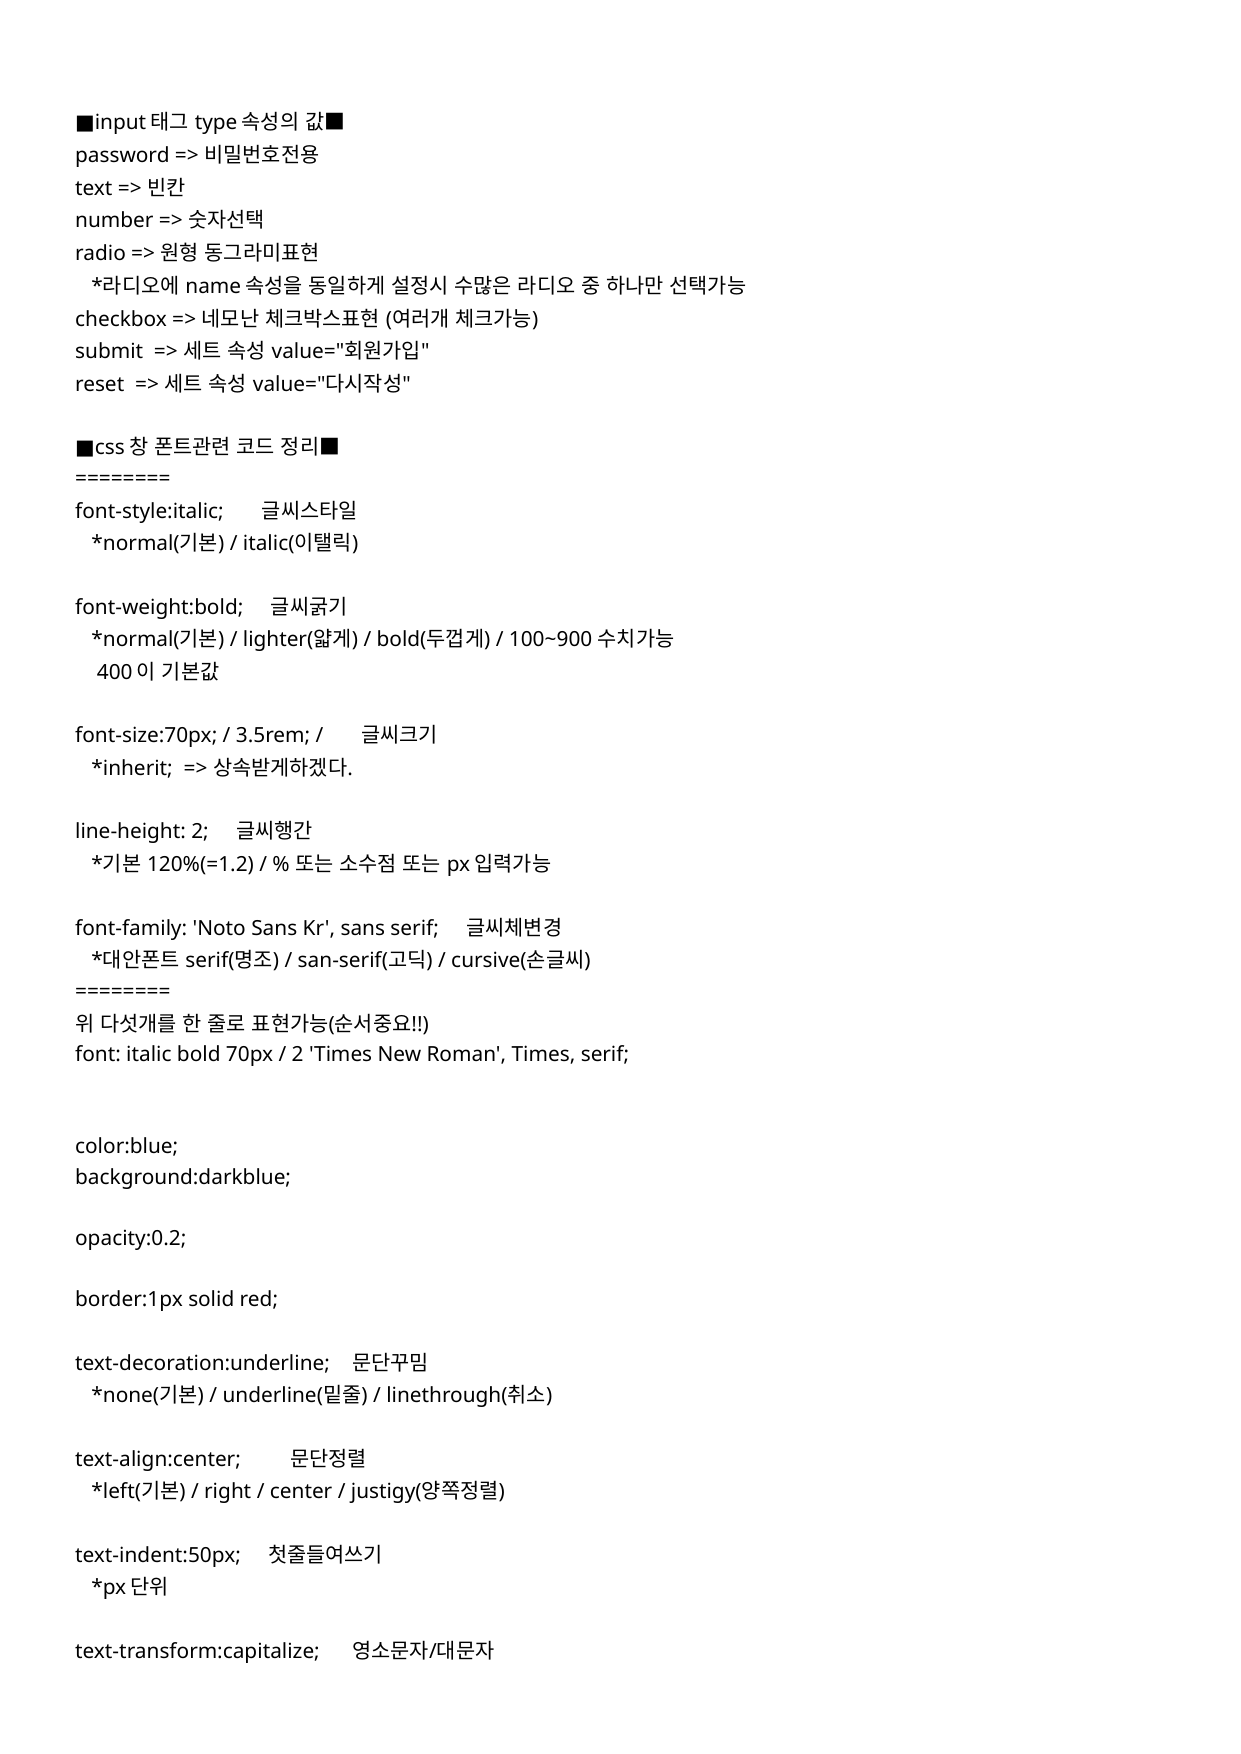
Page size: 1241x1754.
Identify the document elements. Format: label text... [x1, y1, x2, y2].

text text-indent:50px; 첫줄들여쓰기 [75, 1538, 1165, 1568]
text opacity:0.2; [75, 1223, 1165, 1252]
text reset => 세트 속성 value="다시작성" [75, 367, 1165, 398]
text password => 비밀번호전용 [75, 138, 1165, 169]
text ======== [75, 976, 1165, 1005]
text submit => 세트 속성 value="회원가입" [75, 334, 1165, 365]
text font-weight:bold; 글씨굵기 [75, 590, 1165, 620]
text *라디오에 name속성을 동일하게 설정시 수많은 라디오 중 하나만 선택가능 [75, 269, 1165, 299]
text radio => 원형 동그라미표현 [75, 236, 1165, 267]
text background:darkblue; [75, 1162, 1165, 1191]
text text-align:center; 문단정렬 [75, 1442, 1165, 1472]
text text-transform:capitalize; 영소문자/대문자 [75, 1634, 1165, 1664]
text font-size:70px; / 3.5rem; / 글씨크기 [75, 719, 1165, 749]
text font: italic bold 70px / 2 'Times New Roman', Times, serif; [75, 1039, 1165, 1068]
text font-family: 'Noto Sans Kr', sans serif; 글씨체변경 [75, 911, 1165, 941]
text 400이 기본값 [75, 655, 1165, 686]
text line-height: 2; 글씨행간 [75, 815, 1165, 845]
text ■input태그 type속성의 값■ [75, 106, 1165, 136]
text ■css창 폰트관련 코드 정리■ [75, 431, 1165, 461]
text border:1px solid red; [75, 1284, 1165, 1313]
text ======== [75, 463, 1165, 492]
text color:blue; [75, 1131, 1165, 1160]
text number => 숫자선택 [75, 204, 1165, 234]
text *px단위 [75, 1571, 1165, 1601]
text *normal(기본) / italic(이탤릭) [75, 527, 1165, 557]
text *none(기본) / underline(밑줄) / linethrough(취소) [75, 1378, 1165, 1409]
text text => 빈칸 [75, 171, 1165, 201]
text checkbox => 네모난 체크박스표현 (여러개 체크가능) [75, 302, 1165, 332]
text font-style:italic; 글씨스타일 [75, 494, 1165, 524]
text *inherit; => 상속받게하겠다. [75, 751, 1165, 782]
text *normal(기본) / lighter(얇게) / bold(두껍게) / 100~900 수치가능 [75, 623, 1165, 653]
text *left(기본) / right / center / justigy(양쪽정렬) [75, 1474, 1165, 1505]
text text-decoration:underline; 문단꾸밈 [75, 1346, 1165, 1376]
text 위 다섯개를 한 줄로 표현가능(순서중요!!) [75, 1007, 1165, 1037]
text *기본 120%(=1.2) / % 또는 소수점 또는 px입력가능 [75, 847, 1165, 878]
text *대안폰트 serif(명조) / san-serif(고딕) / cursive(손글씨) [75, 943, 1165, 974]
